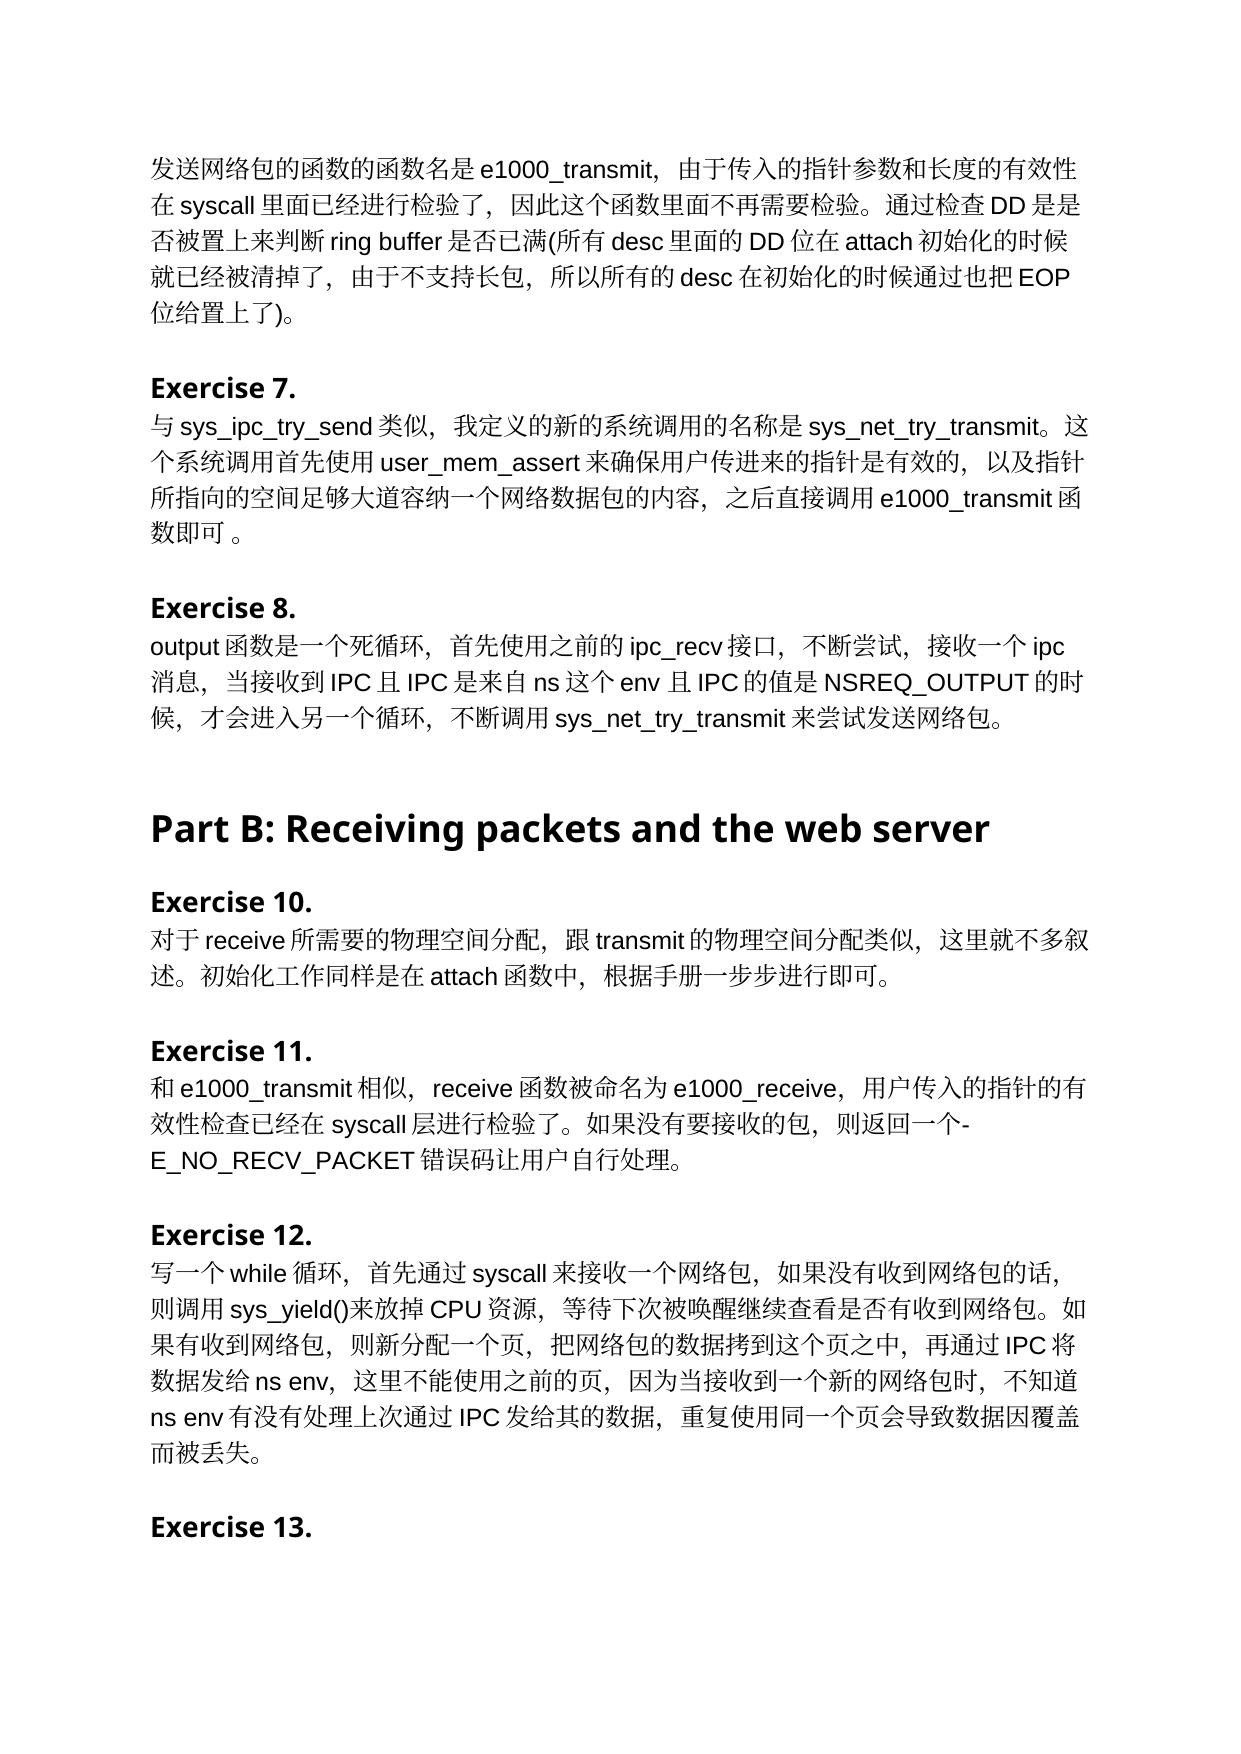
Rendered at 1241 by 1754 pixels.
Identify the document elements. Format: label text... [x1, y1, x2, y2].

text Exercise 12. [150, 1215, 1090, 1254]
text Exercise 13. [150, 1508, 1090, 1546]
subtitle Part B: Receiving packets and the web server [150, 802, 1090, 853]
text output函数是一个死循环，首先使用之前的ipc_recv接口，不断尝试，接收一个ipc消息，当接收到IPC且IPC是来自ns这个env 且IPC的值是NSREQ_OUTPUT的时候，才会进入另一个循环，不断调用sys_net_try_transmit来尝试发送网络包。 [150, 627, 1090, 734]
text Exercise 10. [150, 882, 1090, 921]
text Exercise 7. [150, 368, 1090, 406]
text 发送网络包的函数的函数名是e1000_transmit，由于传入的指针参数和长度的有效性在syscall里面已经进行检验了，因此这个函数里面不再需要检验。通过检查DD是是否被置上来判断ring buffer是否已满(所有desc里面的DD位在attach初始化的时候就已经被清掉了，由于不支持长包，所以所有的desc在初始化的时候通过也把EOP位给置上了)。 [150, 150, 1090, 330]
text Exercise 8. [150, 588, 1090, 627]
text 和e1000_transmit相似，receive函数被命名为e1000_receive，用户传入的指针的有效性检查已经在 syscall层进行检验了。如果没有要接收的包，则返回一个-E_NO_RECV_PACKET错误码让用户自行处理。 [150, 1069, 1090, 1177]
text 写一个while循环，首先通过syscall来接收一个网络包，如果没有收到网络包的话，则调用sys_yield()来放掉CPU资源，等待下次被唤醒继续查看是否有收到网络包。如果有收到网络包，则新分配一个页，把网络包的数据拷到这个页之中，再通过IPC将数据发给ns env，这里不能使用之前的页，因为当接收到一个新的网络包时，不知道ns env有没有处理上次通过IPC发给其的数据，重复使用同一个页会导致数据因覆盖而被丢失。 [150, 1254, 1090, 1469]
text 与sys_ipc_try_send类似，我定义的新的系统调用的名称是sys_net_try_transmit。这个系统调用首先使用user_mem_assert来确保用户传进来的指针是有效的，以及指针所指向的空间足够大道容纳一个网络数据包的内容，之后直接调用e1000_transmit函数即可 。 [150, 406, 1090, 550]
text Exercise 11. [150, 1031, 1090, 1069]
text 对于receive所需要的物理空间分配，跟transmit的物理空间分配类似，这里就不多叙述。初始化工作同样是在attach函数中，根据手册一步步进行即可。 [150, 921, 1090, 992]
